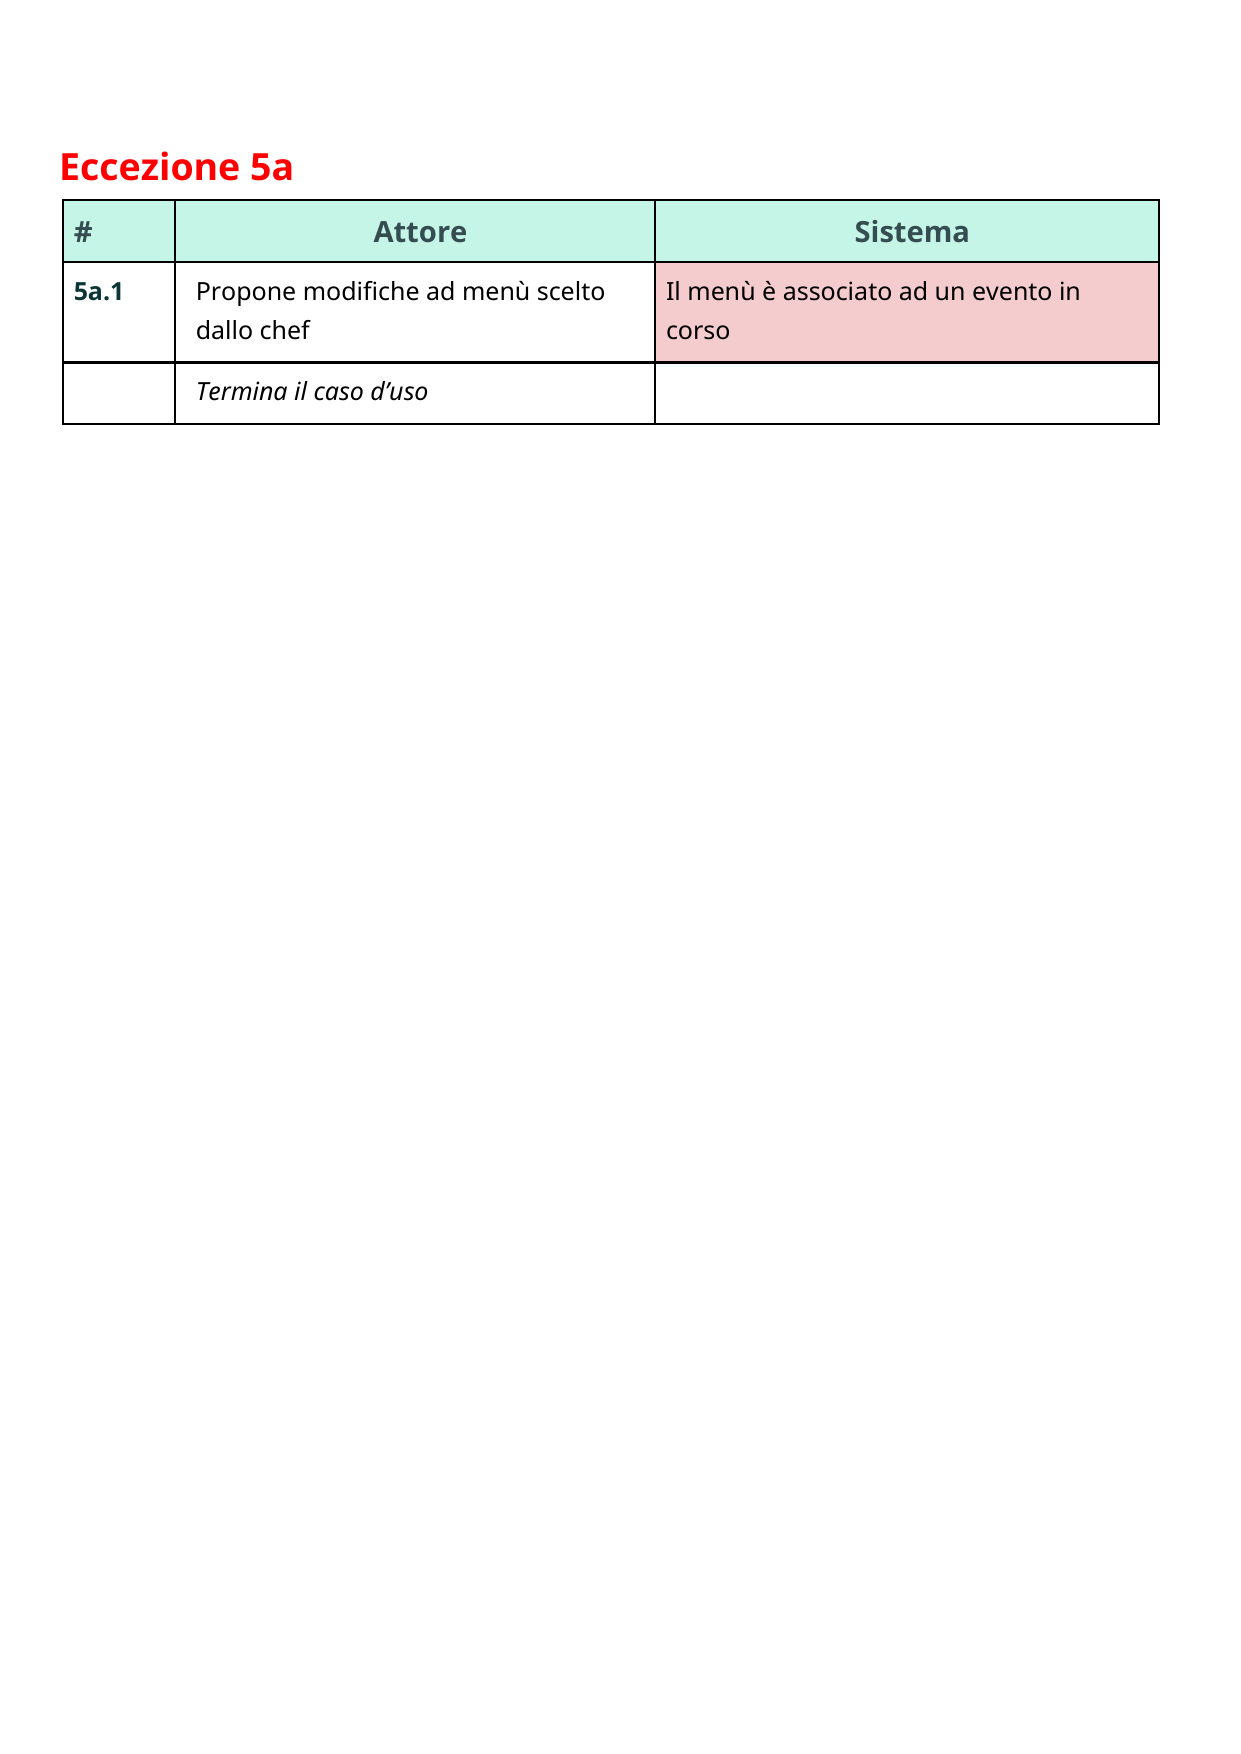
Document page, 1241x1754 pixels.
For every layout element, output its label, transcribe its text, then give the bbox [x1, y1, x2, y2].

table_cell [656, 364, 1158, 423]
table_cell Termina il caso d’uso [176, 364, 654, 423]
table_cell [176, 263, 654, 361]
table_header # [64, 201, 174, 261]
table_cell 5a.1 [64, 263, 174, 361]
table_cell Il menù è associato ad un evento in corso [656, 263, 1158, 361]
table_cell [64, 364, 174, 423]
table_header Sistema [656, 201, 1158, 261]
table_header Attore [176, 201, 654, 261]
subtitle Eccezione 5a [59, 140, 1181, 191]
